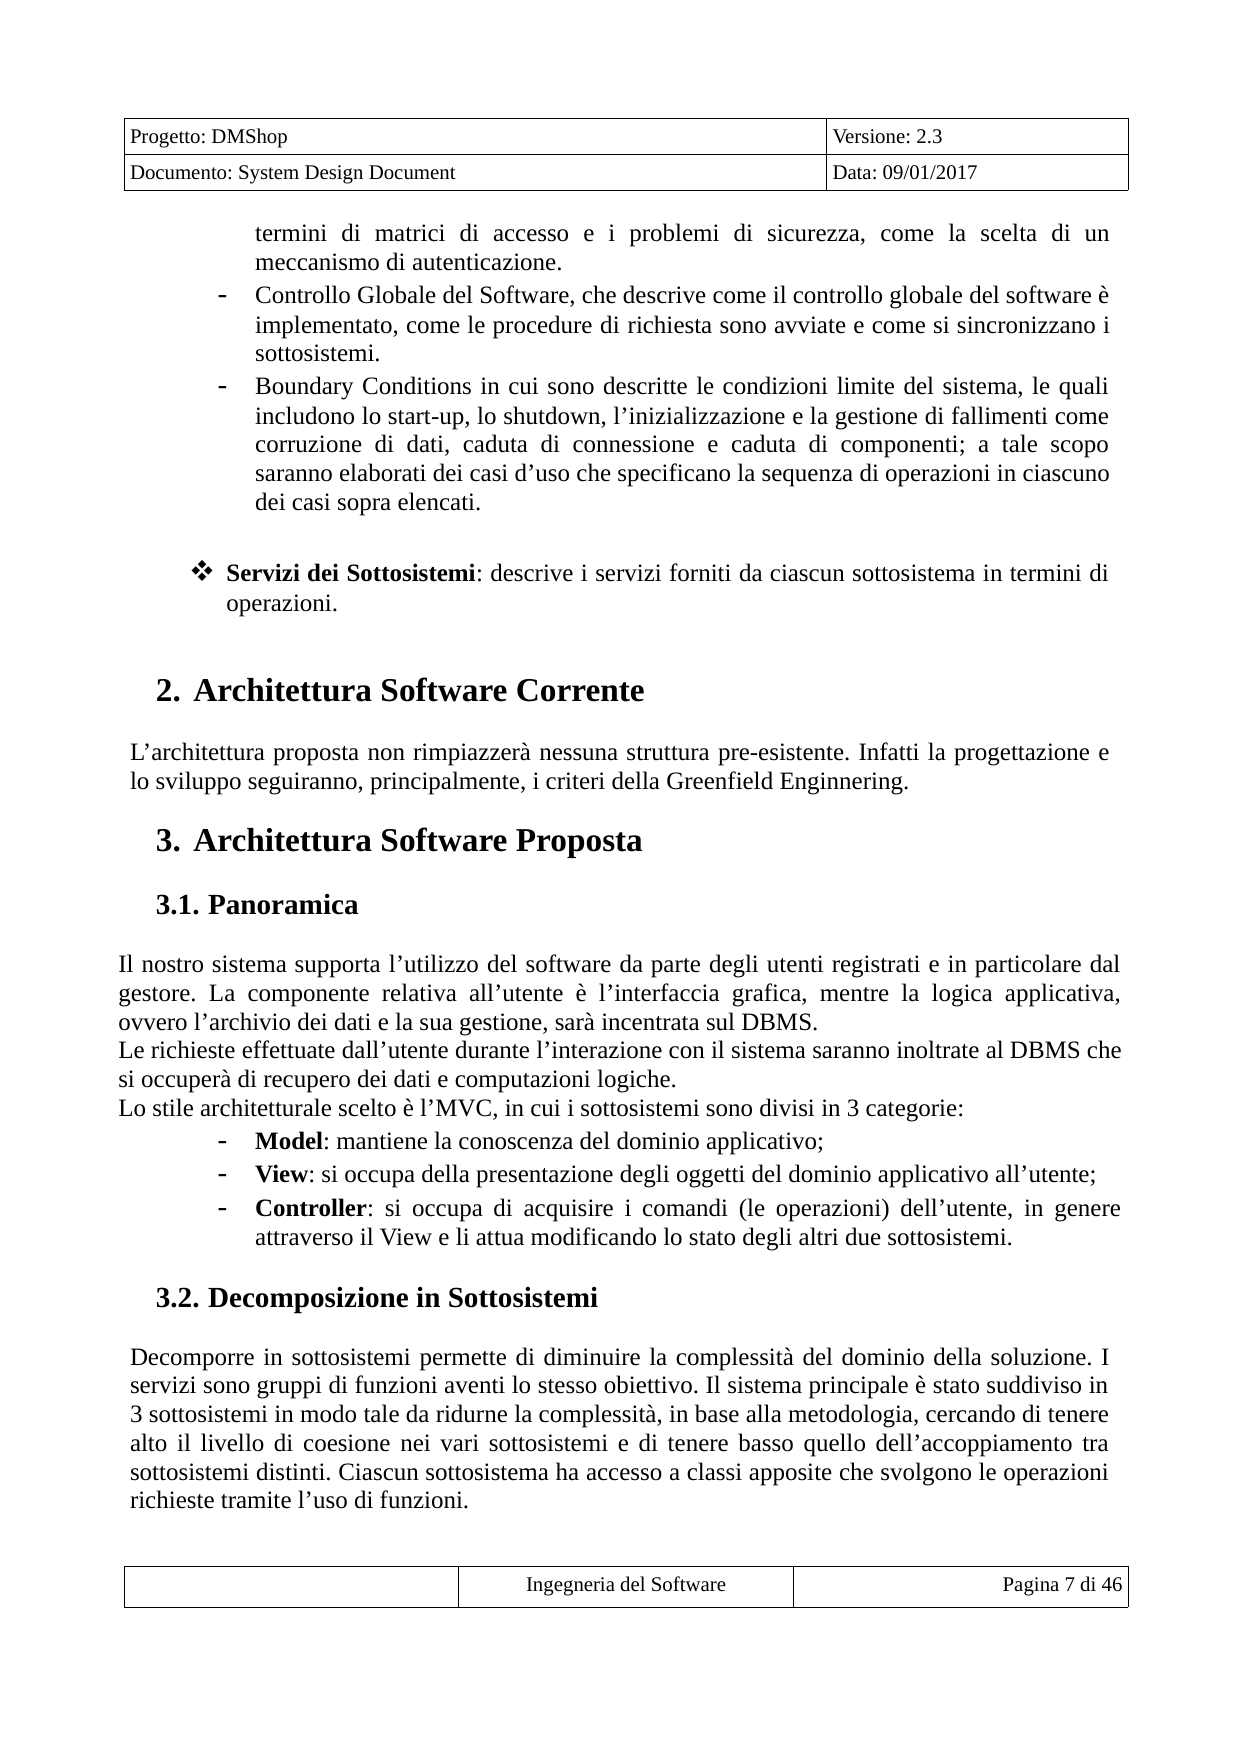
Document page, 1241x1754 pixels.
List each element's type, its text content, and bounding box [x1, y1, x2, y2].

subtitle Architettura Software Corrente [156, 670, 1122, 709]
text Lo stile architetturale scelto è l’MVC, in cui i sottosistemi sono divisi in 3 categorie: [118, 1093, 1122, 1122]
text L’architettura proposta non rimpiazzerà nessuna struttura pre-esistente. Infatti la progettazione e lo sviluppo seguiranno, principalmente, i criteri della Greenfield Enginnering. [130, 737, 1111, 795]
list View: si occupa della presentazione degli oggetti del dominio applicativo all’utente; [217, 1155, 1122, 1189]
subtitle Architettura Software Proposta [156, 820, 1122, 858]
list Model: mantiene la conoscenza del dominio applicativo; [217, 1122, 1122, 1155]
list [217, 218, 1110, 276]
list Boundary Conditions in cui sono descritte le condizioni limite del sistema, le quali includono lo start-up, lo shutdown, l’inizializzazione e la gestione di fallimenti come corruzione di dati, caduta di connessione e caduta di componenti; a tale scopo saranno elaborati dei casi d’uso che specificano la sequenza di operazioni in ciascuno dei casi sopra elencati. [217, 367, 1110, 516]
text Le richieste effettuate dall’utente durante l’interazione con il sistema saranno inoltrate al DBMS che si occuperà di recupero dei dati e computazioni logiche. [118, 1036, 1122, 1093]
text Il nostro sistema supporta l’utilizzo del software da parte degli utenti registrati e in particolare dal gestore. La componente relativa all’utente è l’interfaccia grafica, mentre la logica applicativa, ovvero l’archivio dei dati e la sua gestione, sarà incentrata sul DBMS. [118, 949, 1122, 1036]
subtitle Panoramica [156, 887, 1122, 921]
list Servizi dei Sottosistemi: descrive i servizi forniti da ciascun sottosistema in termini di operazioni. [189, 558, 1109, 617]
subtitle Decomposizione in Sottosistemi [156, 1280, 1122, 1313]
list Controller: si occupa di acquisire i comandi (le operazioni) dell’utente, in genere attraverso il View e li attua modificando lo stato degli altri due sottosistemi. [217, 1189, 1122, 1251]
text Decomporre in sottosistemi permette di diminuire la complessità del dominio della soluzione. I servizi sono gruppi di funzioni aventi lo stesso obiettivo. Il sistema principale è stato suddiviso in 3 sottosistemi in modo tale da ridurne la complessità, in base alla metodologia, cercando di tenere alto il livello di coesione nei vari sottosistemi e di tenere basso quello dell’accoppiamento tra sottosistemi distinti. Ciascun sottosistema ha accesso a classi apposite che svolgono le operazioni richieste tramite l’uso di funzioni. [130, 1342, 1111, 1514]
list Controllo Globale del Software, che descrive come il controllo globale del software è implementato, come le procedure di richiesta sono avviate e come si sincronizzano i sottosistemi. [217, 276, 1110, 367]
